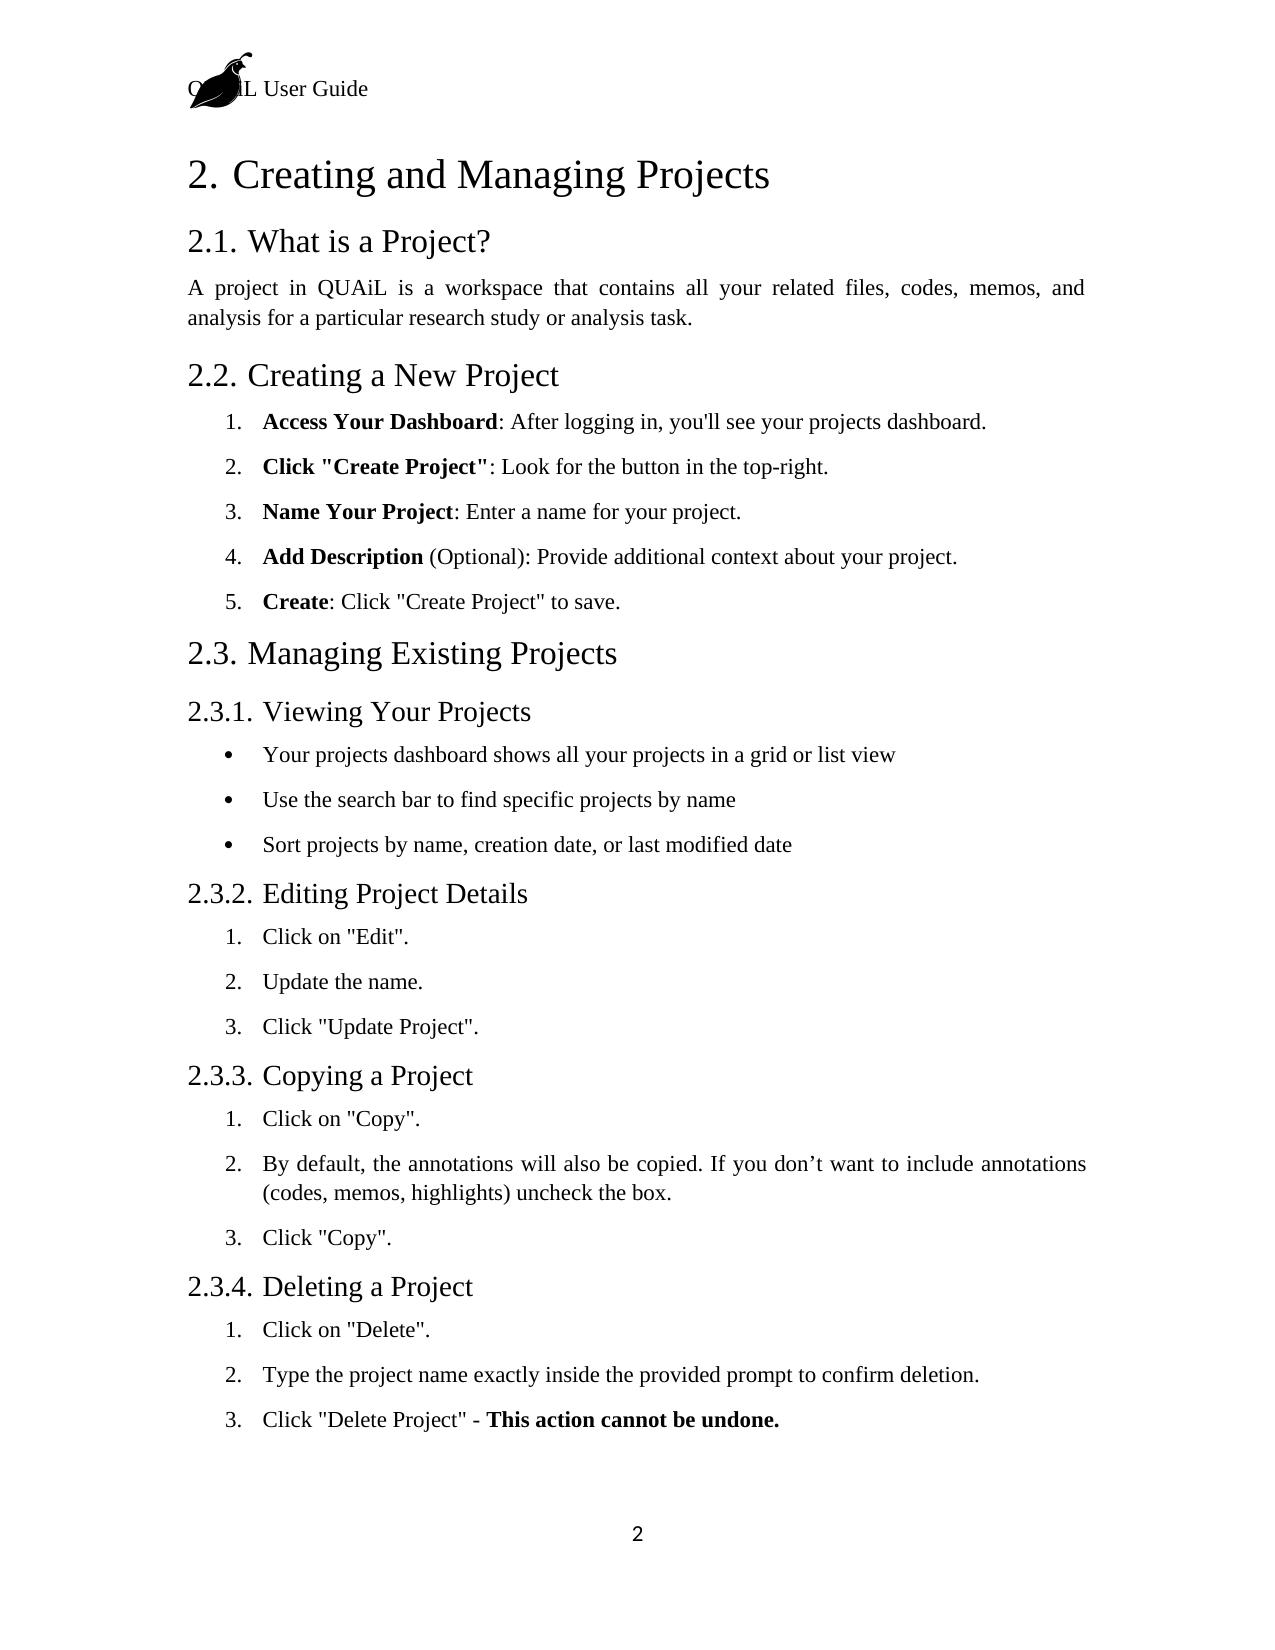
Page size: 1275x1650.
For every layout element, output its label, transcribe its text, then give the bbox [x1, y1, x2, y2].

subtitle Creating and Managing Projects [187, 150, 1087, 198]
list Click on "Copy". [225, 1105, 1087, 1132]
subtitle Copying a Project [187, 1058, 1087, 1092]
list Use the search bar to find specific projects by name [225, 786, 1087, 812]
subtitle Deleting a Project [187, 1269, 1087, 1303]
list Your projects dashboard shows all your projects in a grid or list view [225, 741, 1087, 767]
list Add Description (Optional): Provide additional context about your project. [225, 543, 1087, 569]
list Click "Update Project". [225, 1013, 1087, 1040]
list Sort projects by name, creation date, or last modified date [225, 831, 1087, 857]
list Click "Create Project": Look for the button in the top-right. [225, 453, 1087, 479]
list Access Your Dashboard: After logging in, you'll see your projects dashboard. [225, 408, 1087, 434]
list Click on "Edit". [225, 923, 1087, 949]
subtitle Editing Project Details [187, 876, 1087, 910]
text A project in QUAiL is a workspace that contains all your related files, codes, memos, and analysis for a particular research study or analysis task. [187, 274, 1087, 331]
subtitle What is a Project? [187, 222, 1087, 260]
list Click on "Delete". [225, 1316, 1087, 1342]
subtitle Creating a New Project [187, 355, 1087, 394]
subtitle Viewing Your Projects [187, 694, 1087, 728]
picture [187, 50, 256, 112]
list Name Your Project: Enter a name for your project. [225, 498, 1087, 524]
subtitle Managing Existing Projects [187, 633, 1087, 672]
list Click "Delete Project" - This action cannot be undone. [225, 1406, 1087, 1432]
list Type the project name exactly inside the provided prompt to confirm deletion. [225, 1361, 1087, 1387]
list By default, the annotations will also be copied. If you don’t want to include annotations (codes, memos, highlights) uncheck the box. [225, 1150, 1087, 1205]
list Create: Click "Create Project" to save. [225, 588, 1087, 614]
list Update the name. [225, 968, 1087, 994]
list Click "Copy". [225, 1224, 1087, 1250]
